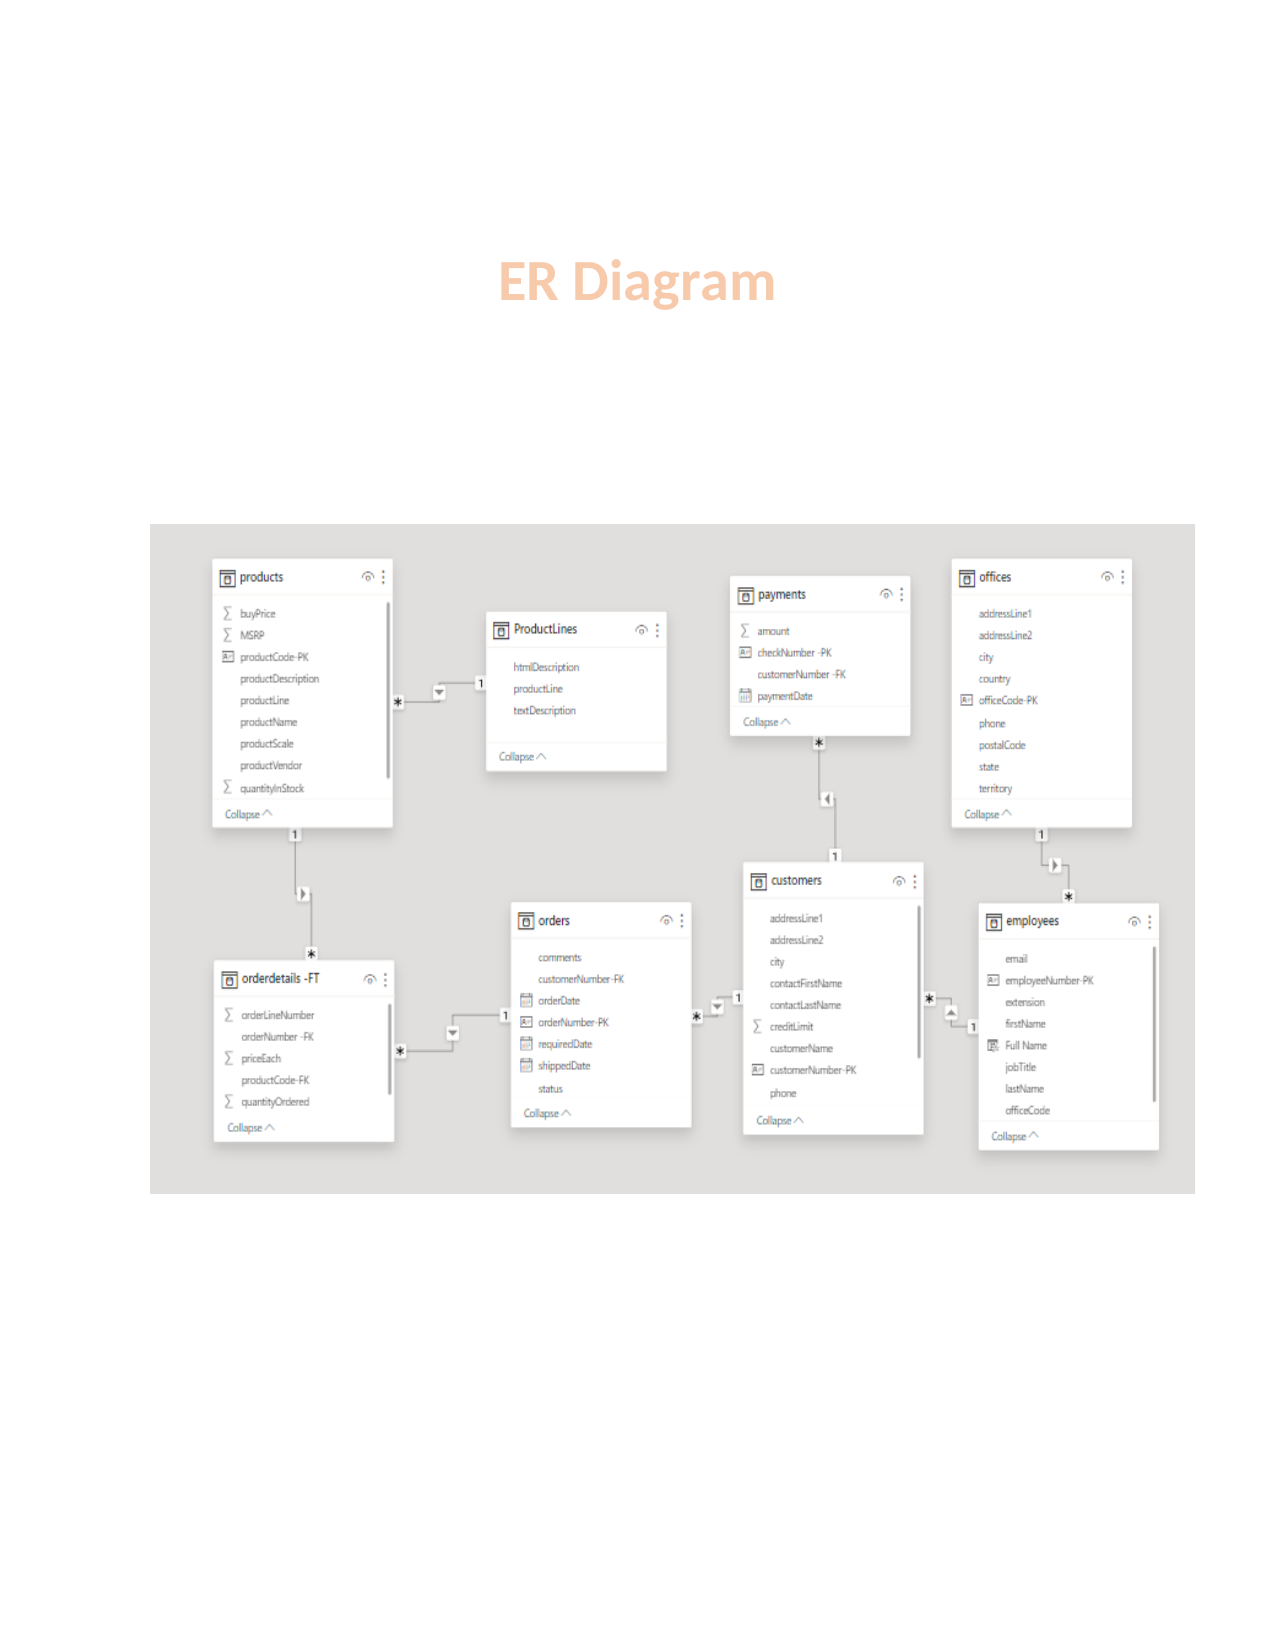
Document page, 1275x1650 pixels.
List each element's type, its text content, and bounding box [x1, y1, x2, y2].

picture [150, 524, 1196, 1194]
text ER Diagram [150, 244, 1125, 315]
